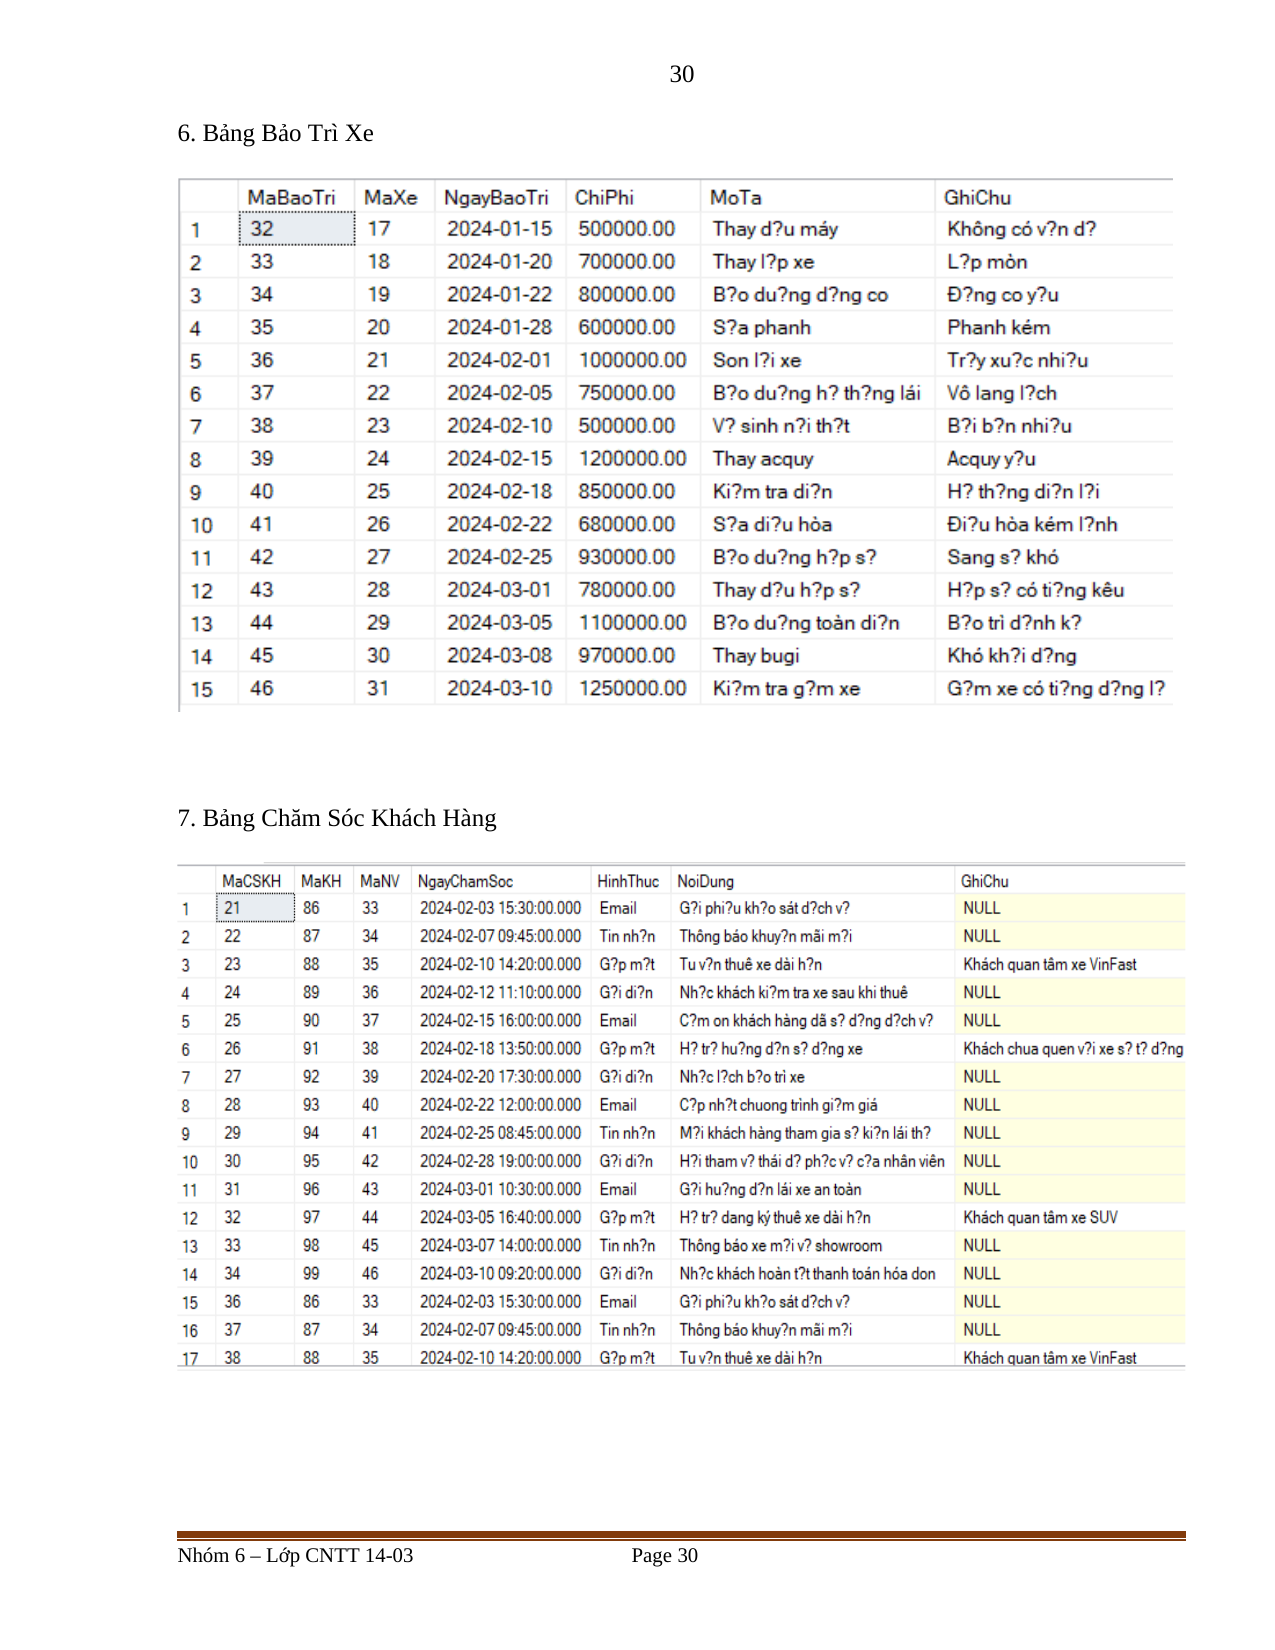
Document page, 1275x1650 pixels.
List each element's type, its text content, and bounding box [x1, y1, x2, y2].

picture [177, 177, 1173, 712]
picture [177, 862, 1186, 1371]
list Bảng Bảo Trì Xe [177, 118, 1186, 147]
list Bảng Chăm Sóc Khách Hàng [177, 803, 1186, 831]
